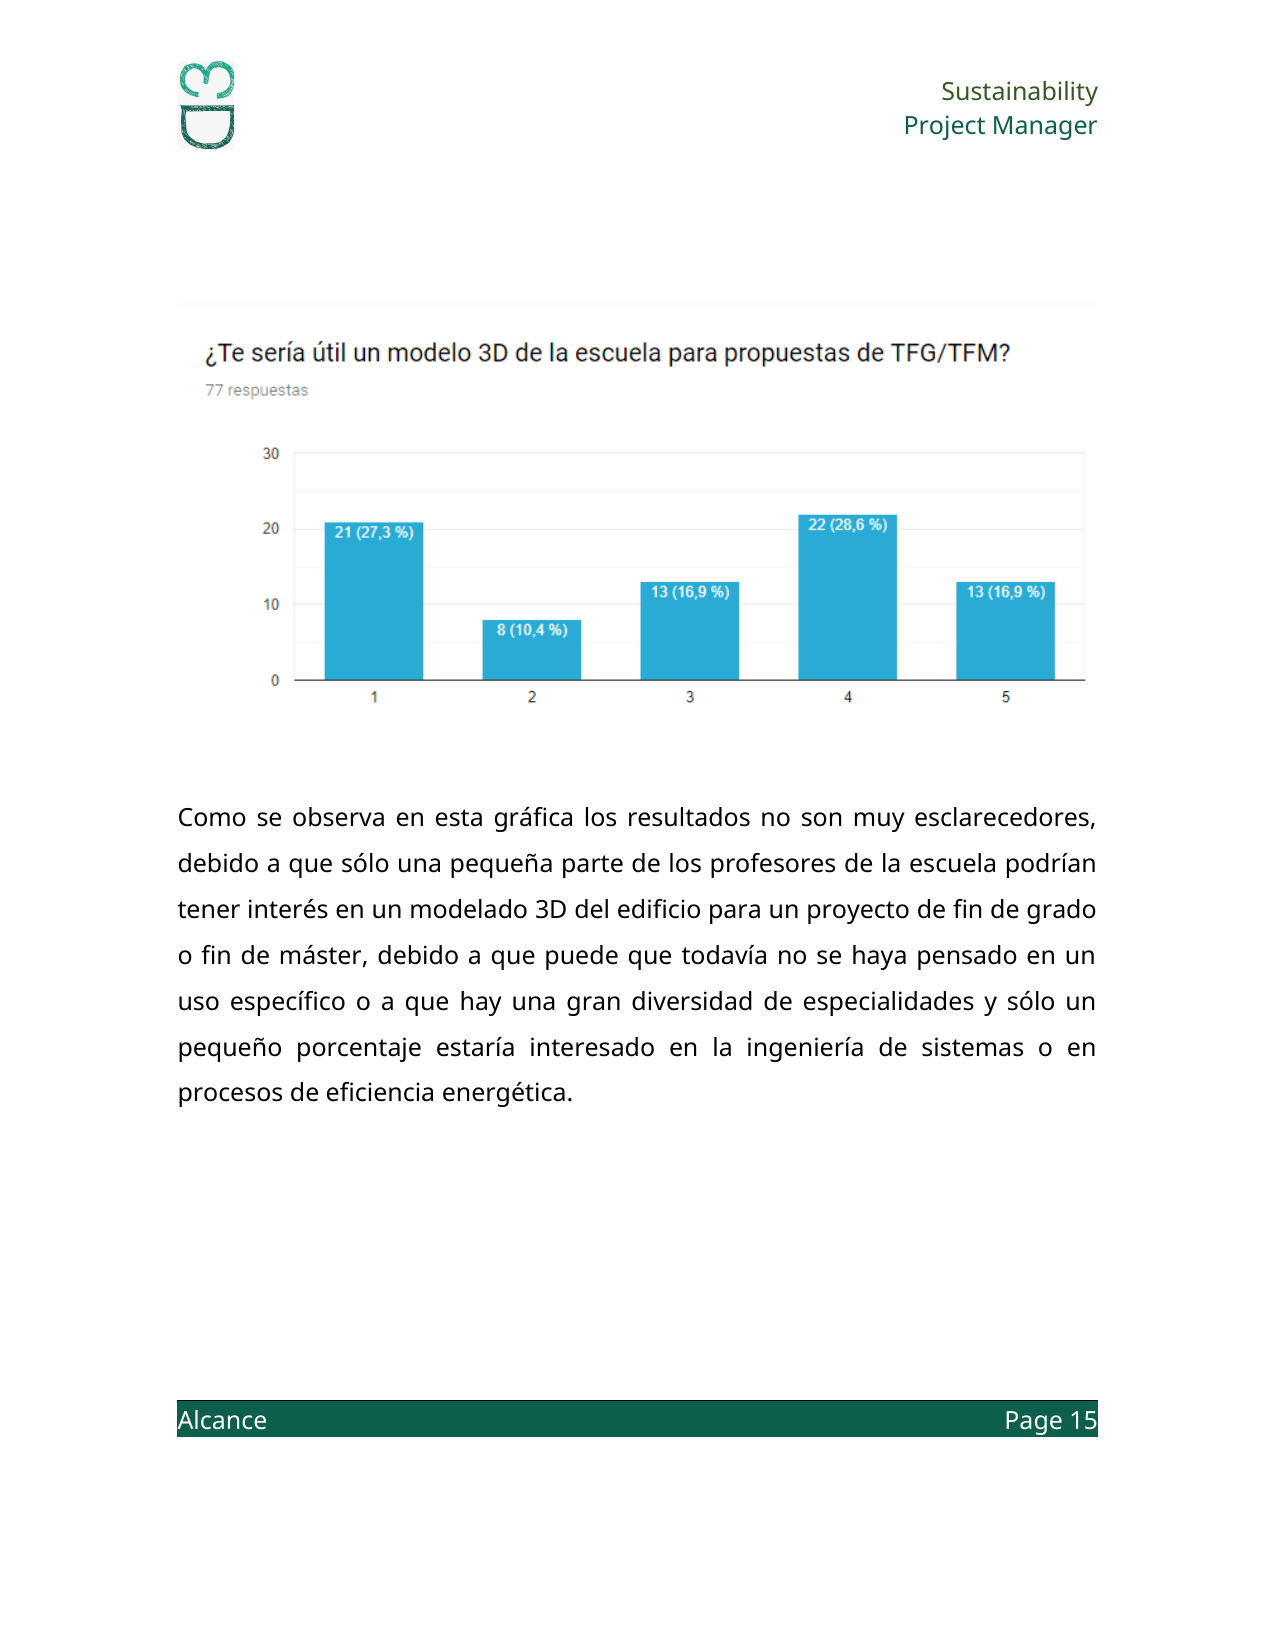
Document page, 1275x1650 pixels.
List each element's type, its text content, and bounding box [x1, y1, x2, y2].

picture [177, 61, 234, 149]
text Como se observa en esta gráfica los resultados no son muy esclarecedores, debido a que sólo una pequeña parte de los profesores de la escuela podrían tener interés en un modelado 3D del edificio para un proyecto de fin de grado o fin de máster, debido a que puede que todavía no se haya pensado en un uso específico o a que hay una gran diversidad de especialidades y sólo un pequeño porcentaje estaría interesado en la ingeniería de sistemas o en procesos de eficiencia energética. [177, 799, 1098, 1109]
picture [177, 302, 1098, 776]
